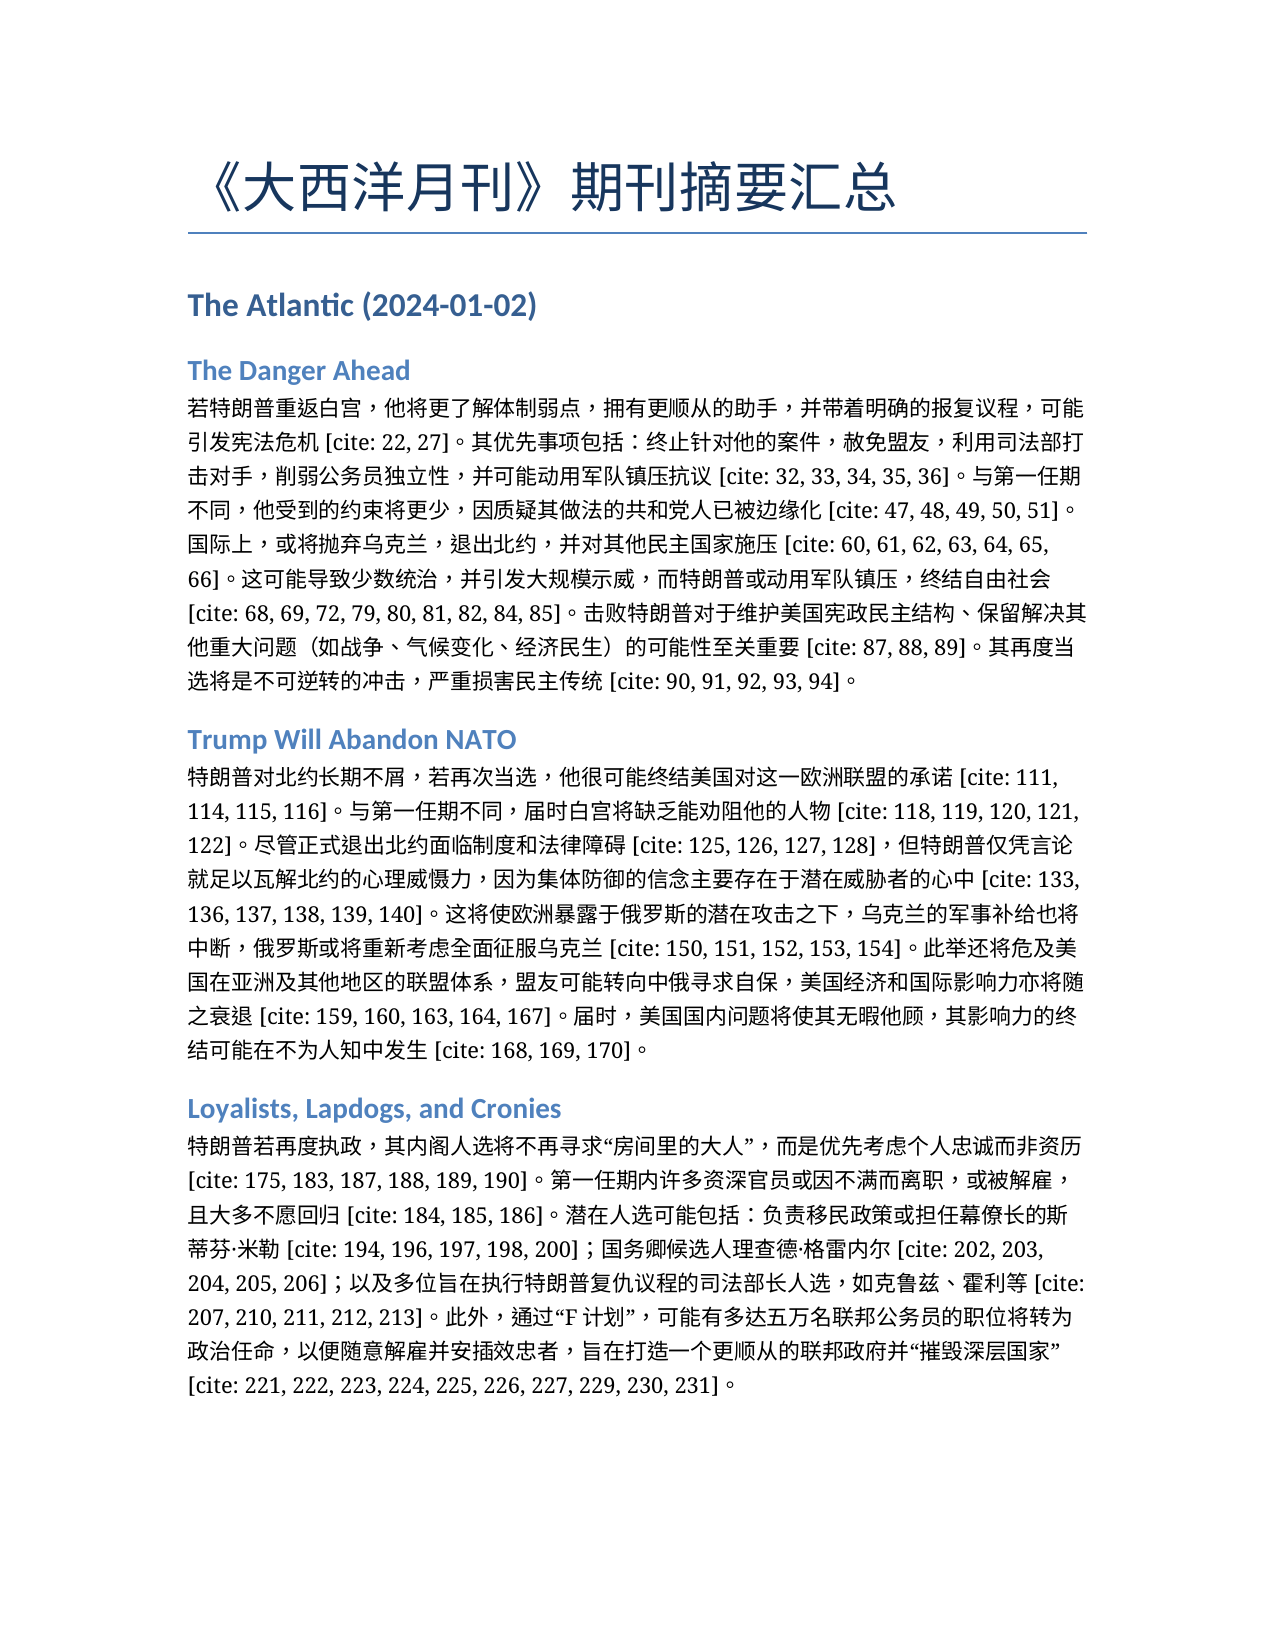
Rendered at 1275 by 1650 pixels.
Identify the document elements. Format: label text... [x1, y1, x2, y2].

subtitle The Danger Ahead [187, 352, 1087, 387]
text 特朗普若再度执政，其内阁人选将不再寻求“房间里的大人”，而是优先考虑个人忠诚而非资历 [cite: 175, 183, 187, 188, 189, 190]。第一任期内许多资深官员或因不满而离职，或被解雇，且大多不愿回归 [cite: 184, 185, 186]。潜在人选可能包括：负责移民政策或担任幕僚长的斯蒂芬·米勒 [cite: 194, 196, 197, 198, 200]；国务卿候选人理查德·格雷内尔 [cite: 202, 203, 204, 205, 206]；以及多位旨在执行特朗普复仇议程的司法部长人选，如克鲁兹、霍利等 [cite: 207, 210, 211, 212, 213]。此外，通过“F计划”，可能有多达五万名联邦公务员的职位将转为政治任命，以便随意解雇并安插效忠者，旨在打造一个更顺从的联邦政府并“摧毁深层国家” [cite: 221, 222, 223, 224, 225, 226, 227, 229, 230, 231]。 [187, 1131, 1087, 1400]
text 特朗普对北约长期不屑，若再次当选，他很可能终结美国对这一欧洲联盟的承诺 [cite: 111, 114, 115, 116]。与第一任期不同，届时白宫将缺乏能劝阻他的人物 [cite: 118, 119, 120, 121, 122]。尽管正式退出北约面临制度和法律障碍 [cite: 125, 126, 127, 128]，但特朗普仅凭言论就足以瓦解北约的心理威慑力，因为集体防御的信念主要存在于潜在威胁者的心中 [cite: 133, 136, 137, 138, 139, 140]。这将使欧洲暴露于俄罗斯的潜在攻击之下，乌克兰的军事补给也将中断，俄罗斯或将重新考虑全面征服乌克兰 [cite: 150, 151, 152, 153, 154]。此举还将危及美国在亚洲及其他地区的联盟体系，盟友可能转向中俄寻求自保，美国经济和国际影响力亦将随之衰退 [cite: 159, 160, 163, 164, 167]。届时，美国国内问题将使其无暇他顾，其影响力的终结可能在不为人知中发生 [cite: 168, 169, 170]。 [187, 762, 1087, 1065]
subtitle The Atlantic (2024-01-02) [187, 284, 1087, 325]
subtitle Loyalists, Lapdogs, and Cronies [187, 1090, 1087, 1126]
title 《大西洋月刊》期刊摘要汇总 [187, 150, 1087, 234]
subtitle Trump Will Abandon NATO [187, 721, 1087, 757]
text 若特朗普重返白宫，他将更了解体制弱点，拥有更顺从的助手，并带着明确的报复议程，可能引发宪法危机 [cite: 22, 27]。其优先事项包括：终止针对他的案件，赦免盟友，利用司法部打击对手，削弱公务员独立性，并可能动用军队镇压抗议 [cite: 32, 33, 34, 35, 36]。与第一任期不同，他受到的约束将更少，因质疑其做法的共和党人已被边缘化 [cite: 47, 48, 49, 50, 51]。国际上，或将抛弃乌克兰，退出北约，并对其他民主国家施压 [cite: 60, 61, 62, 63, 64, 65, 66]。这可能导致少数统治，并引发大规模示威，而特朗普或动用军队镇压，终结自由社会 [cite: 68, 69, 72, 79, 80, 81, 82, 84, 85]。击败特朗普对于维护美国宪政民主结构、保留解决其他重大问题（如战争、气候变化、经济民生）的可能性至关重要 [cite: 87, 88, 89]。其再度当选将是不可逆转的冲击，严重损害民主传统 [cite: 90, 91, 92, 93, 94]。 [187, 393, 1087, 696]
